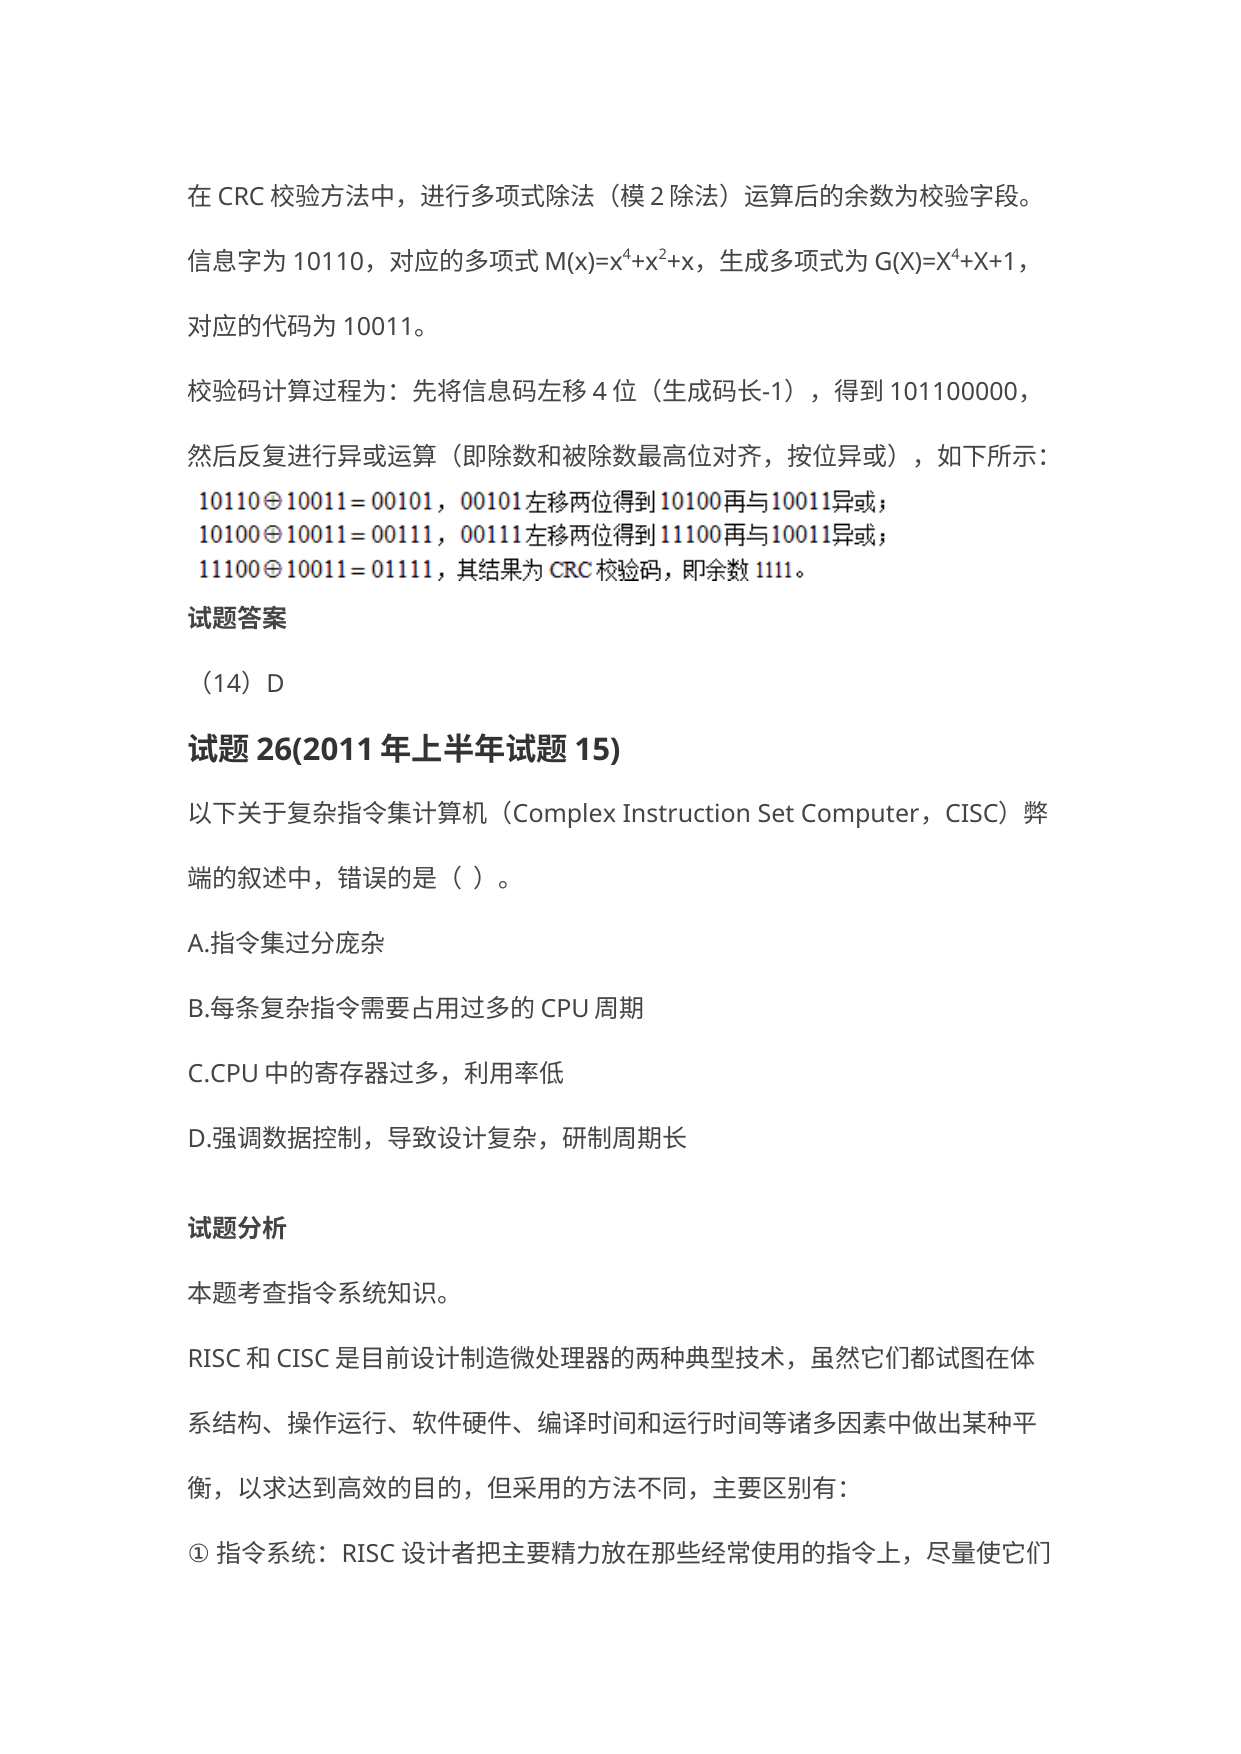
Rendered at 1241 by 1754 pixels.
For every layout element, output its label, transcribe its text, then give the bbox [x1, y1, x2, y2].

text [187, 1259, 1053, 1584]
text 试题答案 [187, 584, 1053, 649]
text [187, 162, 1053, 584]
text 以下关于复杂指令集计算机（Complex Instruction Set Computer，CISC）弊端的叙述中，错误的是（ ）。 [187, 779, 1053, 909]
text A.指令集过分庞杂 B.每条复杂指令需要占用过多的CPU周期 C.CPU中的寄存器过多，利用率低 D.强调数据控制，导致设计复杂，研制周期长 [187, 909, 1053, 1169]
picture [187, 487, 897, 581]
text 试题分析 [187, 1194, 1053, 1259]
text 试题26(2011年上半年试题15) [187, 714, 1053, 779]
text （14）D [187, 649, 1053, 714]
